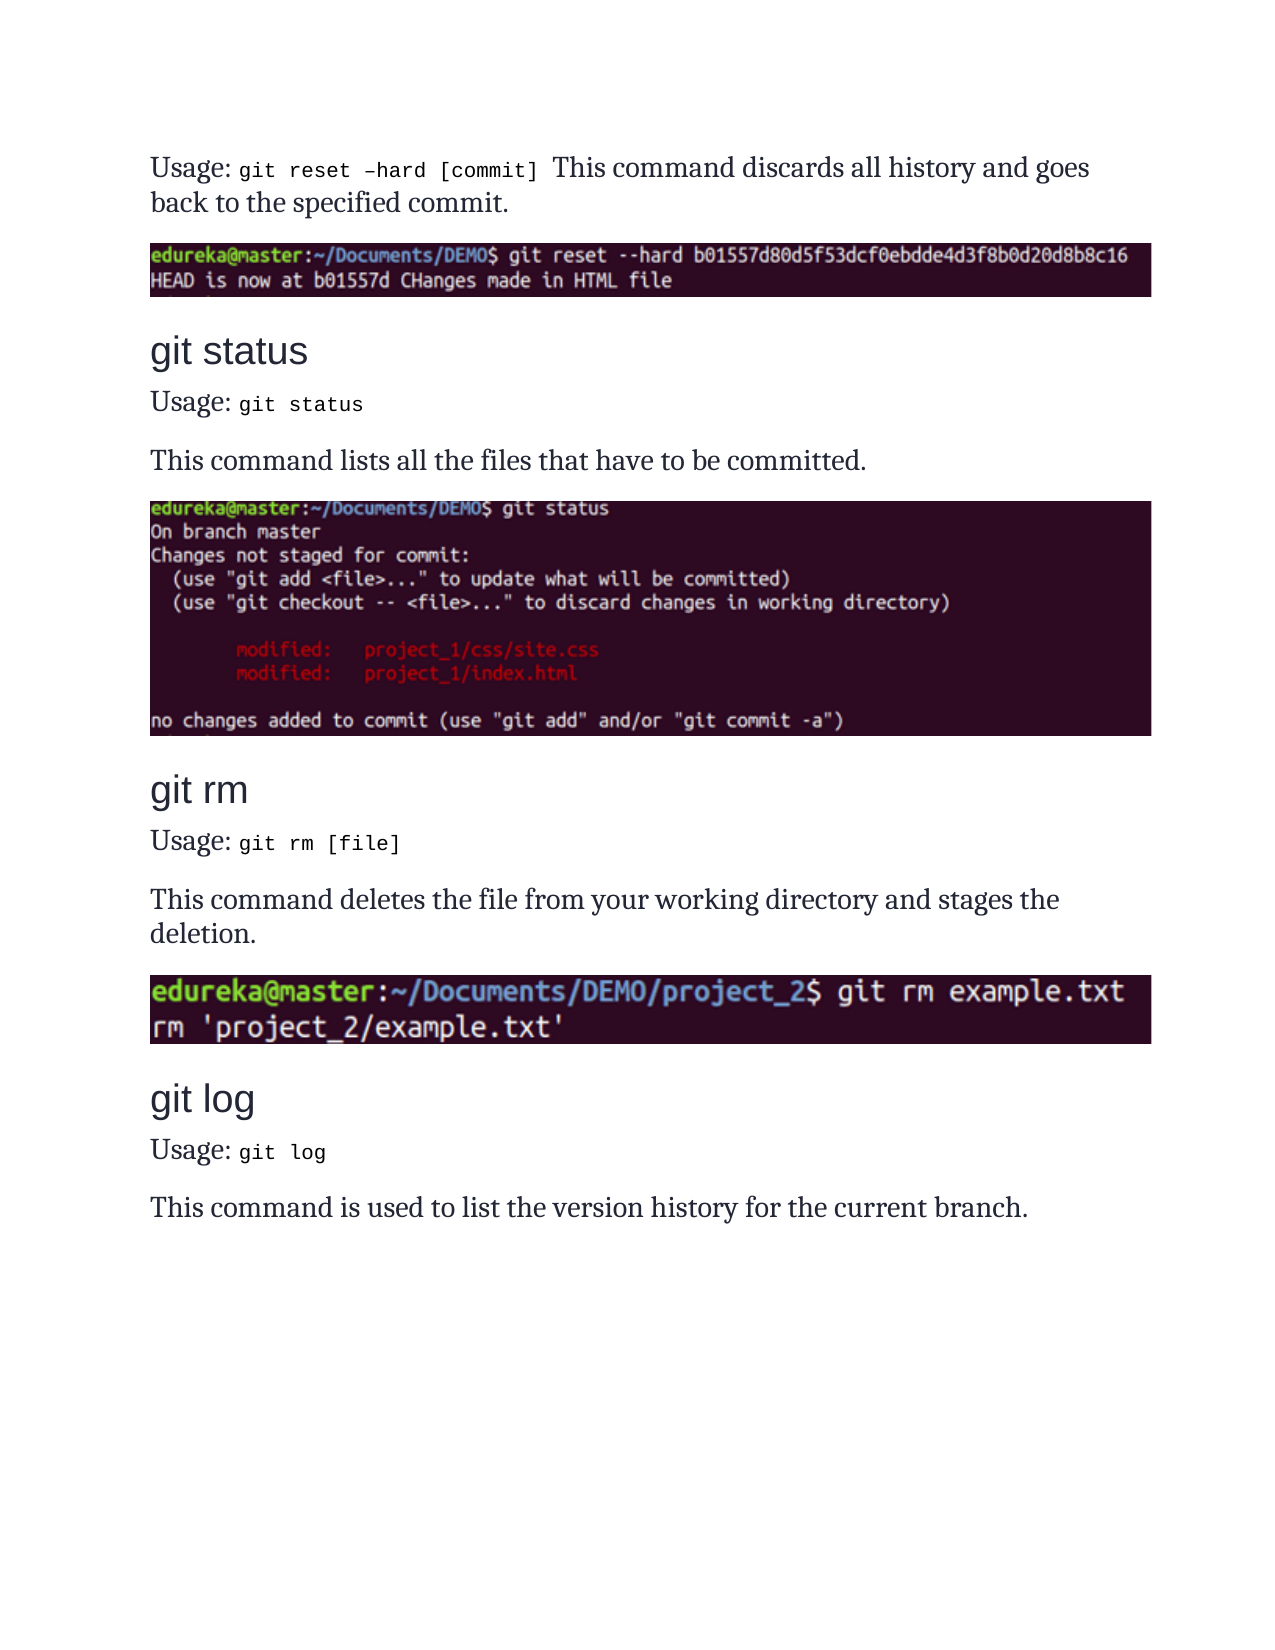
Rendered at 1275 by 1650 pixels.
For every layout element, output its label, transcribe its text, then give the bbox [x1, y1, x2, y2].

subtitle git log [150, 1075, 1125, 1121]
subtitle git status [150, 327, 1125, 373]
text Usage: git reset –hard [commit] This command discards all history and goes back to the specified commit. [150, 150, 1125, 219]
text Usage: git status [150, 384, 1125, 419]
text Usage: git rm [file] [150, 824, 1125, 858]
text This command deletes the file from your working directory and stages the deletion. [150, 882, 1125, 951]
picture [150, 243, 1152, 297]
text This command is used to list the version history for the current branch. [150, 1190, 1125, 1225]
picture [150, 975, 1152, 1044]
text Usage: git log [150, 1132, 1125, 1167]
subtitle git rm [150, 767, 1125, 812]
text This command lists all the files that have to be committed. [150, 443, 1125, 477]
picture [150, 501, 1152, 736]
